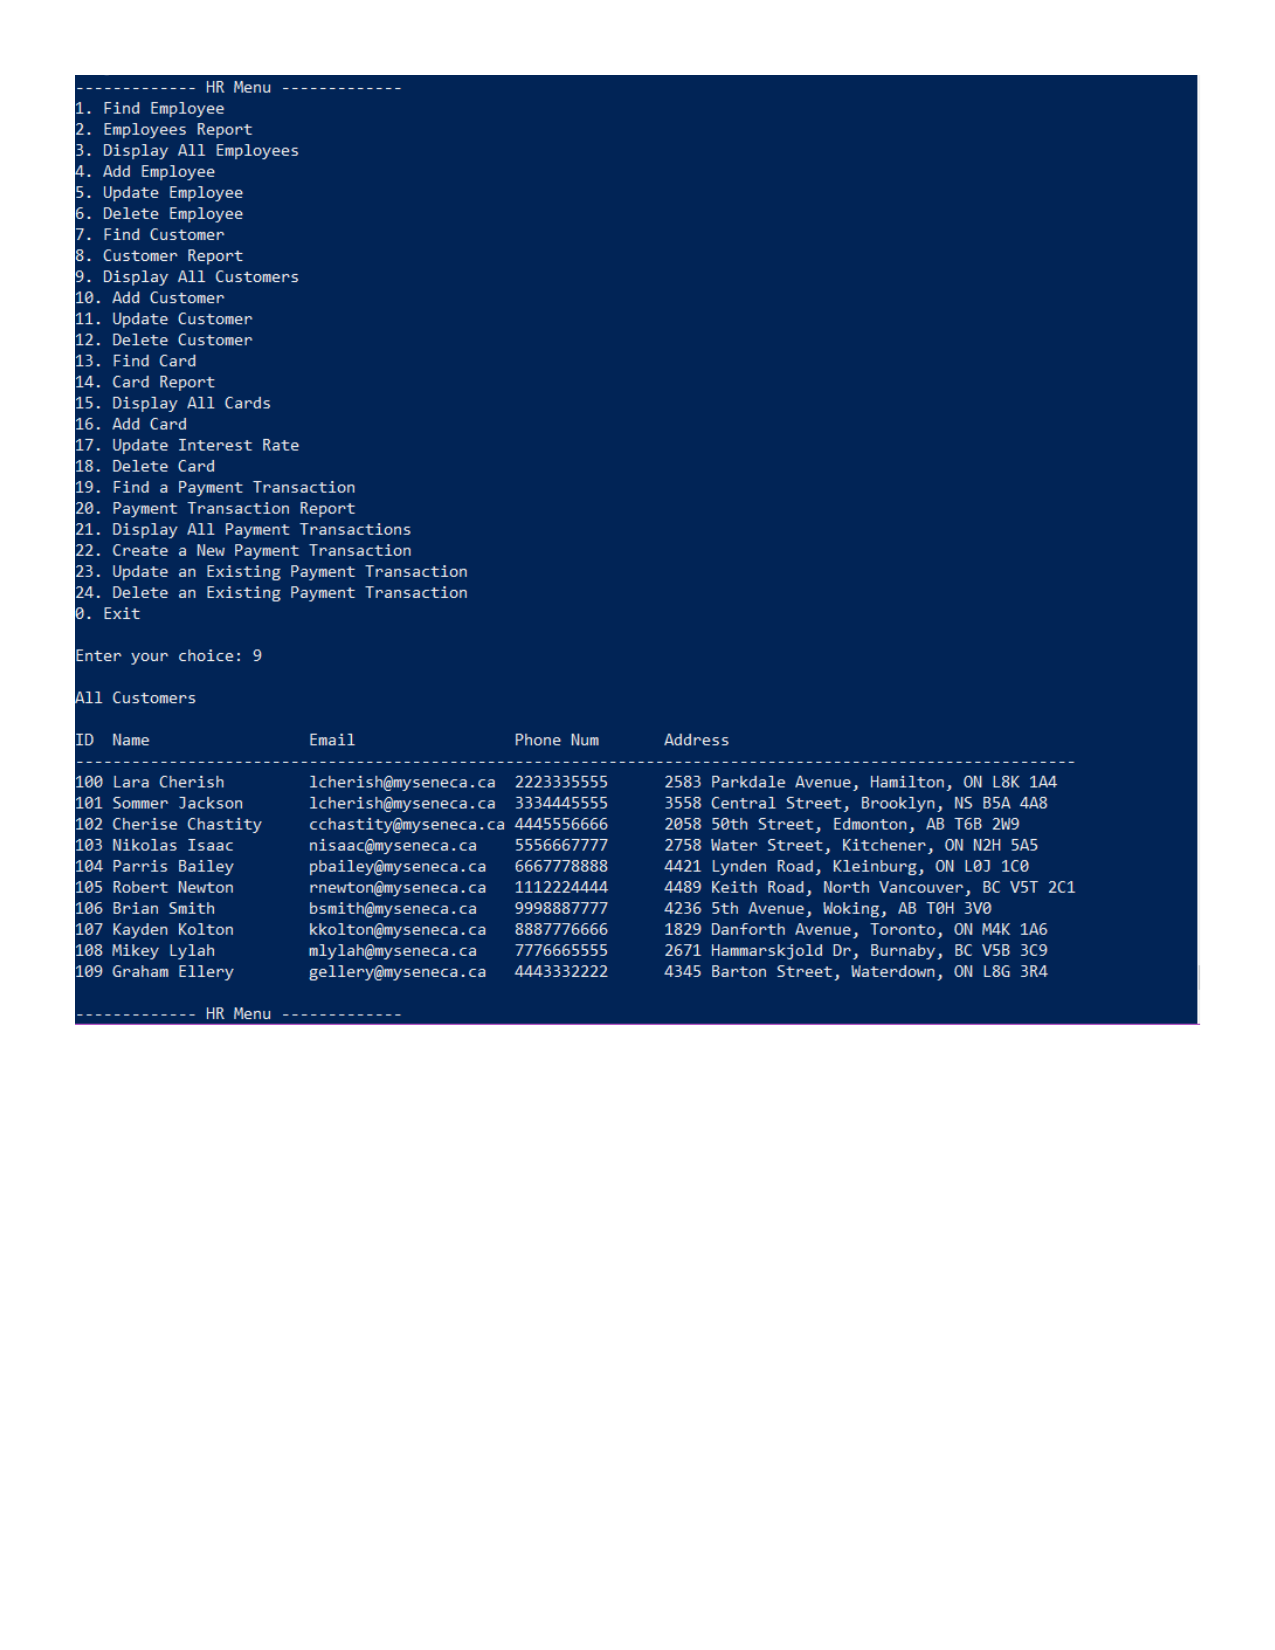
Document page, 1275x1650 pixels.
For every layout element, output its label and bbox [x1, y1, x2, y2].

picture [75, 75, 1200, 1025]
